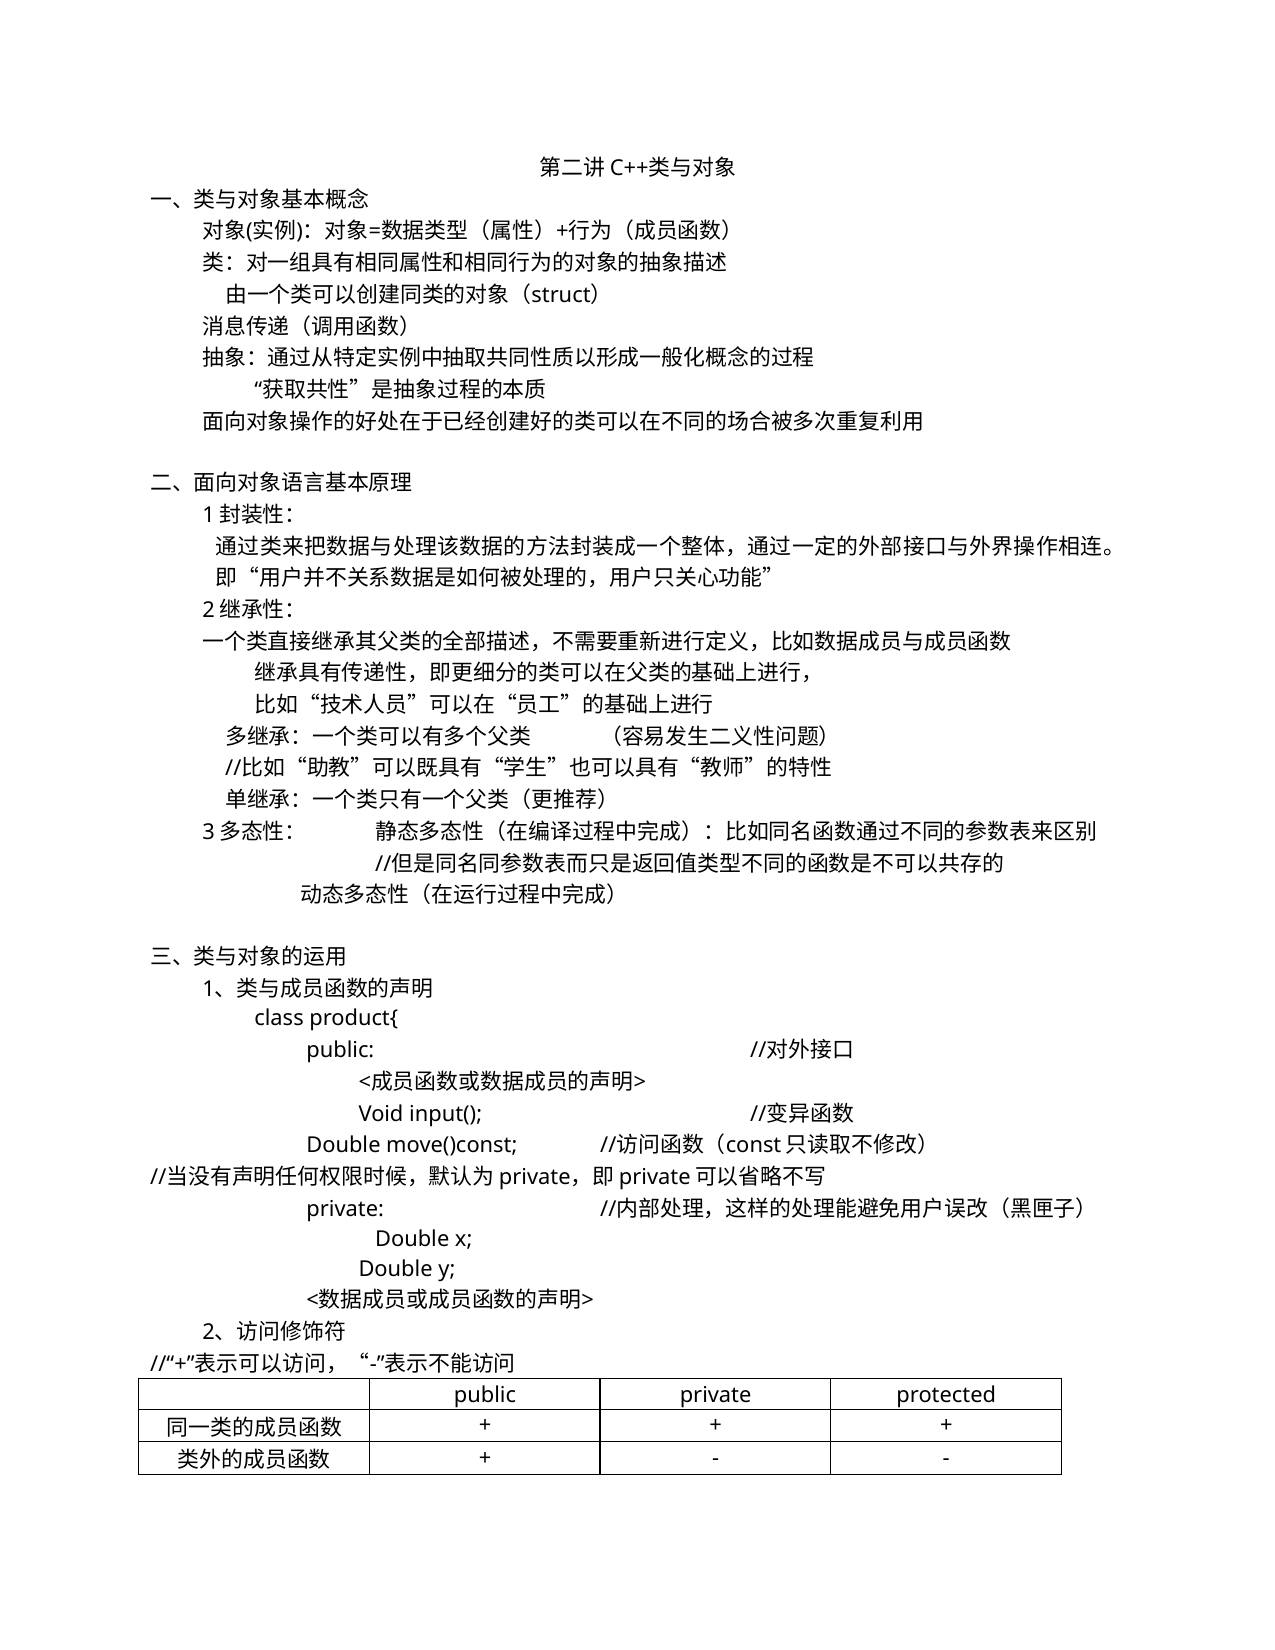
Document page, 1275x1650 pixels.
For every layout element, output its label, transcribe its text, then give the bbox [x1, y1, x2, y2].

text 由一个类可以创建同类的对象（struct） [150, 277, 1125, 309]
table_header [139, 1379, 369, 1408]
text 类：对一组具有相同属性和相同行为的对象的抽象描述 [150, 245, 1125, 277]
list //“+”表示可以访问，“-”表示不能访问 [150, 1346, 1125, 1378]
text 继承具有传递性，即更细分的类可以在父类的基础上进行， [202, 655, 1125, 687]
list Double move()const; //访问函数（const只读取不修改） [254, 1127, 1125, 1159]
text 消息传递（调用函数） [150, 309, 1125, 340]
list <数据成员或成员函数的声明> [254, 1282, 1125, 1314]
text 抽象：通过从特定实例中抽取共同性质以形成一般化概念的过程 [150, 340, 1125, 372]
table_header public [370, 1379, 599, 1408]
list public: //对外接口 [254, 1032, 1125, 1064]
text 3多态性： 静态多态性（在编译过程中完成）：比如同名函数通过不同的参数表来区别 [150, 814, 1125, 846]
list <成员函数或数据成员的声明> [306, 1064, 1125, 1096]
text //但是同名同参数表而只是返回值类型不同的函数是不可以共存的 [150, 846, 1125, 877]
table_header protected [831, 1379, 1061, 1408]
text 比如“技术人员”可以在“员工”的基础上进行 [202, 687, 1125, 719]
text 面向对象操作的好处在于已经创建好的类可以在不同的场合被多次重复利用 [150, 404, 1125, 435]
table_cell - [601, 1442, 830, 1474]
text 对象(实例)：对象=数据类型（属性）+行为（成员函数） [150, 213, 1125, 245]
text 一个类直接继承其父类的全部描述，不需要重新进行定义，比如数据成员与成员函数 [150, 624, 1125, 655]
table_cell 类外的成员函数 [139, 1442, 369, 1474]
table_cell + [601, 1410, 830, 1441]
table_cell + [831, 1410, 1061, 1441]
text 二、面向对象语言基本原理 [150, 465, 1125, 497]
list private: //内部处理，这样的处理能避免用户误改（黑匣子） [254, 1191, 1125, 1223]
list //当没有声明任何权限时候，默认为private，即private可以省略不写 [150, 1159, 1125, 1191]
text 多继承：一个类可以有多个父类 （容易发生二义性问题） [150, 719, 1125, 750]
text 第二讲 C++类与对象 [150, 150, 1125, 182]
list Double x; [202, 1223, 1125, 1252]
table_cell + [370, 1410, 599, 1441]
text 一、类与对象基本概念 [150, 182, 1125, 213]
list Double y; [306, 1252, 1125, 1282]
text 通过类来把数据与处理该数据的方法封装成一个整体，通过一定的外部接口与外界操作相连。即“用户并不关系数据是如何被处理的，用户只关心功能” [216, 529, 1125, 592]
text //比如“助教”可以既具有“学生”也可以具有“教师”的特性 [150, 750, 1125, 782]
table_cell - [831, 1442, 1061, 1474]
table_header private [601, 1379, 830, 1408]
text 单继承：一个类只有一个父类（更推荐） [150, 782, 1125, 814]
list 访问修饰符 [150, 1314, 1125, 1346]
text 2继承性： [150, 592, 1125, 624]
text “获取共性”是抽象过程的本质 [202, 372, 1125, 404]
table_cell 同一类的成员函数 [139, 1410, 369, 1441]
list class product{ [202, 1002, 1125, 1032]
list 1、类与成员函数的声明 [150, 971, 1125, 1002]
list 类与对象的运用 [150, 939, 1125, 971]
text 动态多态性（在运行过程中完成） [150, 877, 1125, 909]
list Void input(); //变异函数 [306, 1096, 1125, 1127]
text 1封装性： [150, 497, 1125, 529]
table_cell + [370, 1442, 599, 1474]
